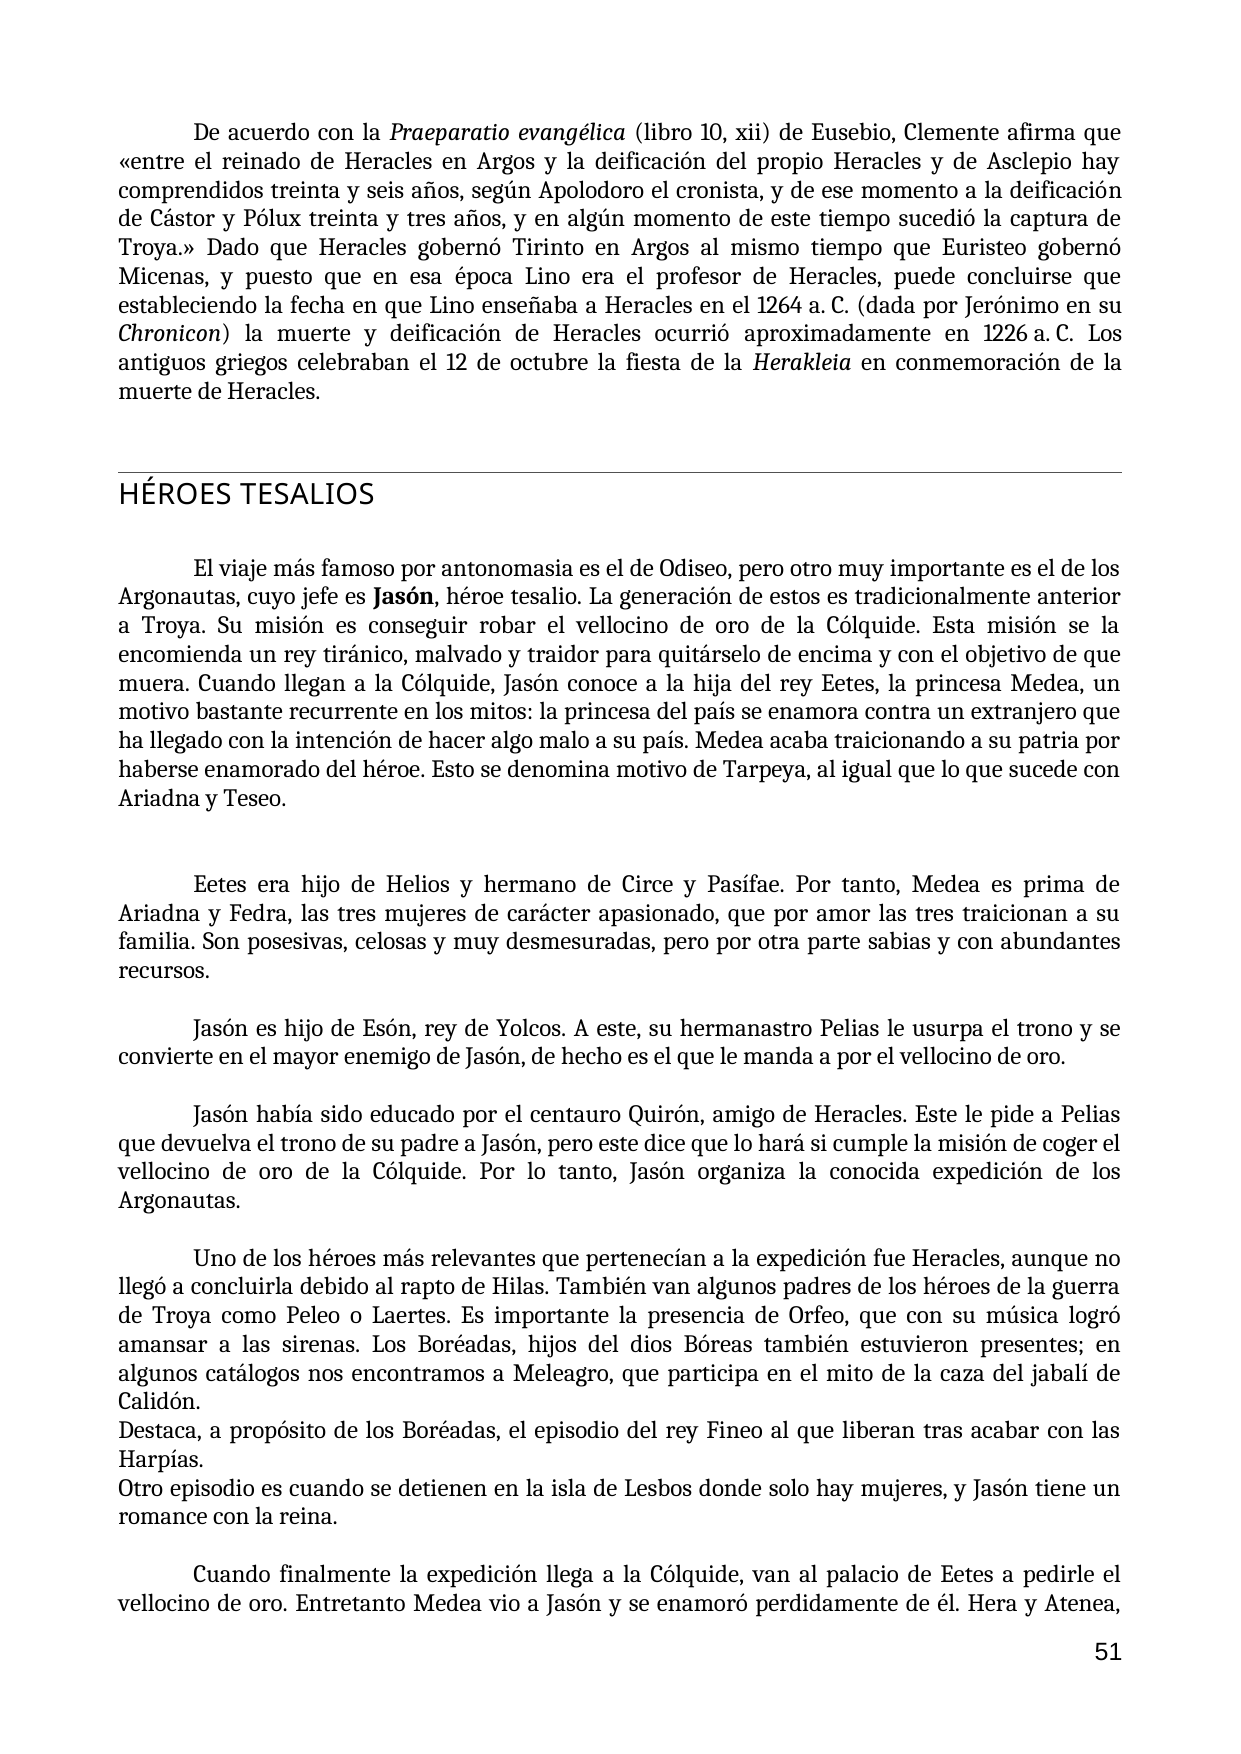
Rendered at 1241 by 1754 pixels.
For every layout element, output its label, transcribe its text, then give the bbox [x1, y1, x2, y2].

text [118, 1560, 1122, 1617]
text Otro episodio es cuando se detienen en la isla de Lesbos donde solo hay mujeres, y Jasón tiene un romance con la reina. [118, 1473, 1122, 1531]
text Jasón había sido educado por el centauro Quirón, amigo de Heracles. Este le pide a Pelias que devuelva el trono de su padre a Jasón, pero este dice que lo hará si cumple la misión de coger el vellocino de oro de la Cólquide. Por lo tanto, Jasón organiza la conocida expedición de los Argonautas. [118, 1100, 1122, 1215]
text Eetes era hijo de Helios y hermano de Circe y Pasífae. Por tanto, Medea es prima de Ariadna y Fedra, las tres mujeres de carácter apasionado, que por amor las tres traicionan a su familia. Son posesivas, celosas y muy desmesuradas, pero por otra parte sabias y con abundantes recursos. [118, 870, 1122, 985]
text Uno de los héroes más relevantes que pertenecían a la expedición fue Heracles, aunque no llegó a concluirla debido al rapto de Hilas. También van algunos padres de los héroes de la guerra de Troya como Peleo o Laertes. Es importante la presencia de Orfeo, que con su música logró amansar a las sirenas. Los Boréadas, hijos del dios Bóreas también estuvieron presentes; en algunos catálogos nos encontramos a Meleagro, que participa en el mito de la caza del jabalí de Calidón. [118, 1243, 1122, 1416]
text De acuerdo con la Praeparatio evangélica (libro 10, xii) de Eusebio, Clemente afirma que «entre el reinado de Heracles en Argos y la deificación del propio Heracles y de Asclepio hay comprendidos treinta y seis años, según Apolodoro el cronista, y de ese momento a la deificación de Cástor y Pólux treinta y tres años, y en algún momento de este tiempo sucedió la captura de Troya.» Dado que Heracles gobernó Tirinto en Argos al mismo tiempo que Euristeo gobernó Micenas, y puesto que en esa época Lino era el profesor de Heracles, puede concluirse que estableciendo la fecha en que Lino enseñaba a Heracles en el 1264 a. C. (dada por Jerónimo en su Chronicon) la muerte y deificación de Heracles ocurrió aproximadamente en 1226 a. C. Los antiguos griegos celebraban el 12 de octubre la fiesta de la Herakleia en conmemoración de la muerte de Heracles. [118, 118, 1122, 406]
text Destaca, a propósito de los Boréadas, el episodio del rey Fineo al que liberan tras acabar con las Harpías. [118, 1416, 1122, 1473]
text Jasón es hijo de Esón, rey de Yolcos. A este, su hermanastro Pelias le usurpa el trono y se convierte en el mayor enemigo de Jasón, de hecho es el que le manda a por el vellocino de oro. [118, 1013, 1122, 1071]
text El viaje más famoso por antonomasia es el de Odiseo, pero otro muy importante es el de los Argonautas, cuyo jefe es Jasón, héroe tesalio. La generación de estos es tradicionalmente anterior a Troya. Su misión es conseguir robar el vellocino de oro de la Cólquide. Esta misión se la encomienda un rey tiránico, malvado y traidor para quitárselo de encima y con el objetivo de que muera. Cuando llegan a la Cólquide, Jasón conoce a la hija del rey Eetes, la princesa Medea, un motivo bastante recurrente en los mitos: la princesa del país se enamora contra un extranjero que ha llegado con la intención de hacer algo malo a su país. Medea acaba traicionando a su patria por haberse enamorado del héroe. Esto se denomina motivo de Tarpeya, al igual que lo que sucede con Ariadna y Teseo. [118, 553, 1122, 812]
text HÉROES TESALIOS [118, 473, 1122, 513]
